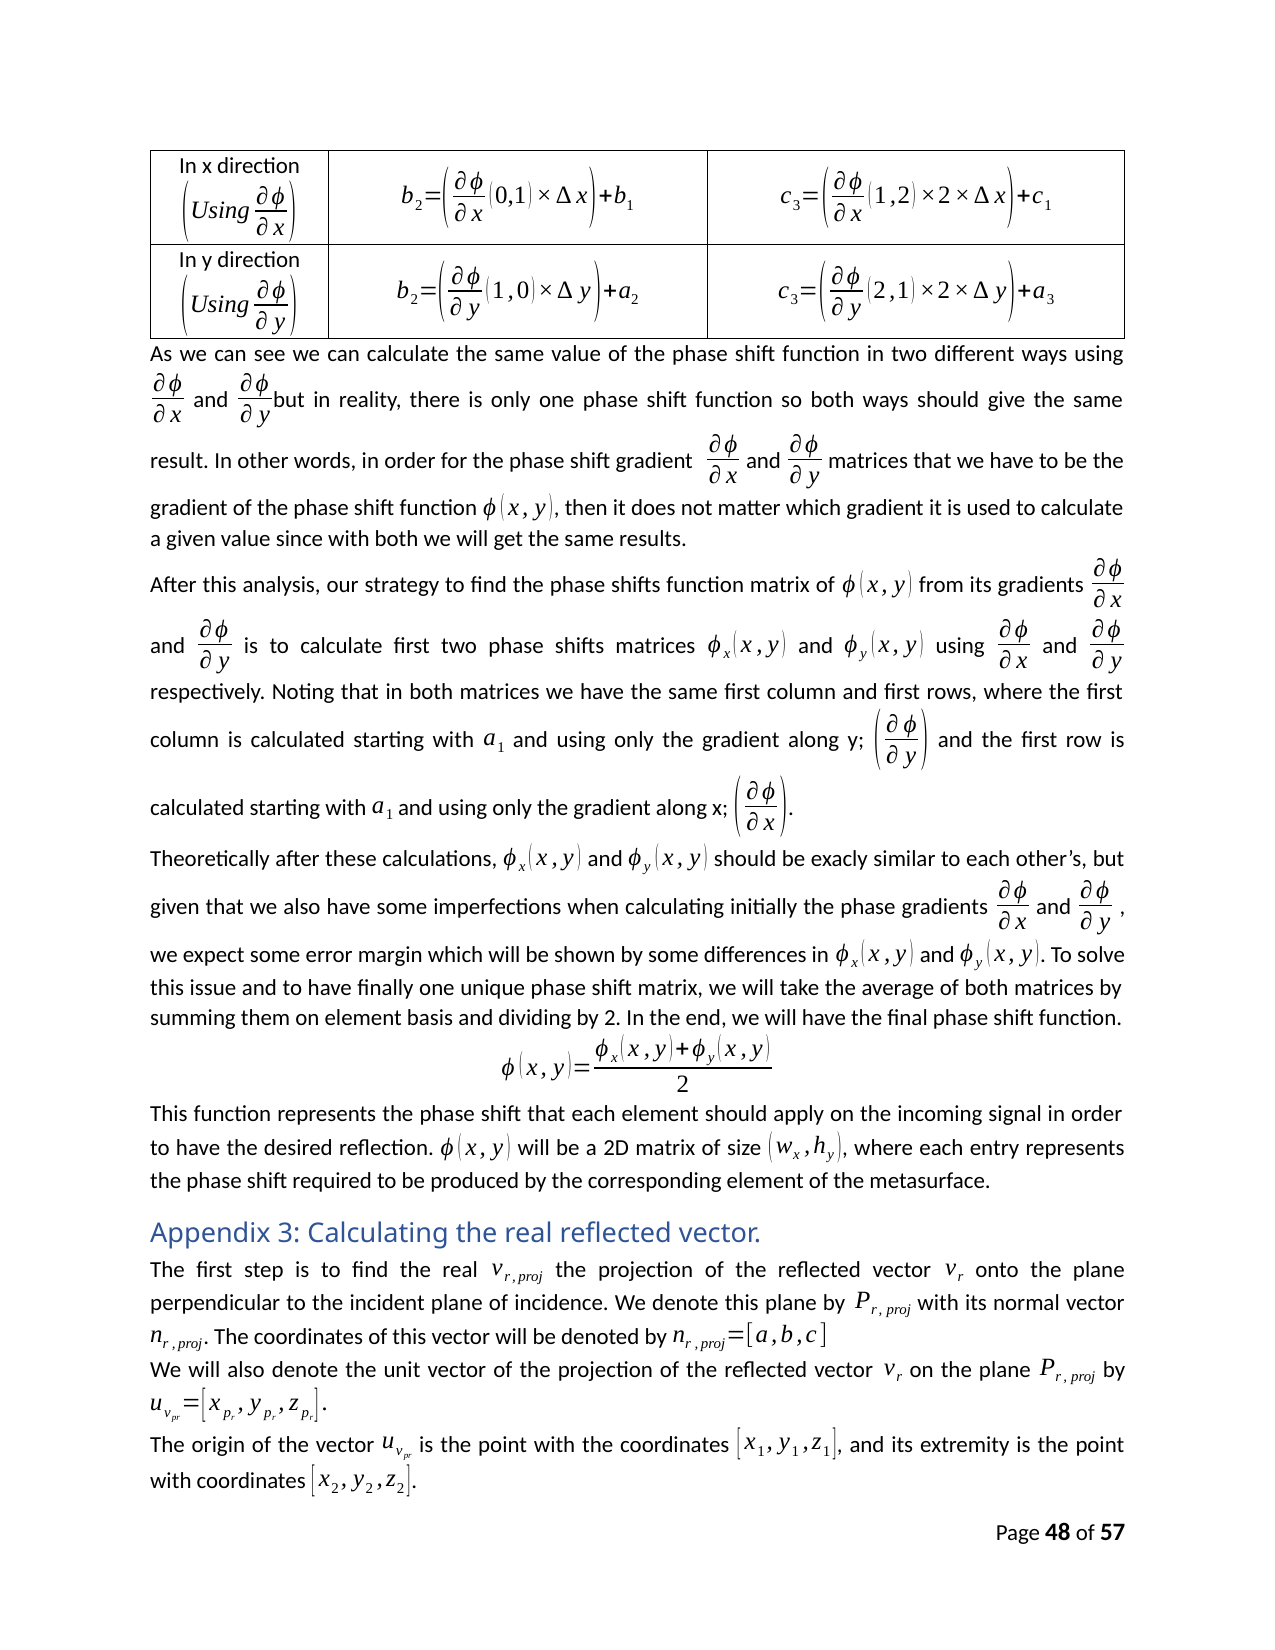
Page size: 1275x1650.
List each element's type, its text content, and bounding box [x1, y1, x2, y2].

text The first step is to find the real the projection of the reflected vector onto the plane perpendicular to the incident plane of incidence. We denote this plane by with its normal vector . The coordinates of this vector will be denoted by [150, 1253, 1125, 1352]
table_cell In x direction [151, 151, 328, 244]
text As we can see we can calculate the same value of the phase shift function in two different ways using and but in reality, there is only one phase shift function so both ways should give the same result. In other words, in order for the phase shift gradient and matrices that we have to be the gradient of the phase shift function , then it does not matter which gradient it is used to calculate a given value since with both we will get the same results. [150, 339, 1125, 552]
table_cell [708, 151, 1124, 244]
table_cell In y direction [151, 245, 328, 338]
subtitle Appendix 3: Calculating the real reflected vector. [150, 1213, 1125, 1250]
table_cell [329, 245, 707, 338]
table_cell [329, 151, 707, 244]
table_cell [708, 245, 1124, 338]
text We will also denote the unit vector of the projection of the reflected vector on the plane by [150, 1354, 1125, 1424]
text The origin of the vector is the point with the coordinates , and its extremity is the point with coordinates . [150, 1427, 1125, 1498]
text This function represents the phase shift that each element should apply on the incoming signal in order to have the desired reflection. will be a 2D matrix of size , where each entry represents the phase shift required to be produced by the corresponding element of the metasurface. [150, 1099, 1125, 1194]
text Theoretically after these calculations, and should be exacly similar to each other’s, but given that we also have some imperfections when calculating initially the phase gradients and , we expect some error margin which will be shown by some differences in and . To solve this issue and to have finally one unique phase shift matrix, we will take the average of both matrices by summing them on element basis and dividing by 2. In the end, we will have the final phase shift function. [150, 842, 1125, 1031]
text After this analysis, our strategy to find the phase shifts function matrix of from its gradients and is to calculate first two phase shifts matrices and using and respectively. Noting that in both matrices we have the same first column and first rows, where the first column is calculated starting with and using only the gradient along y; and the first row is calculated starting with and using only the gradient along x; . [150, 555, 1125, 839]
